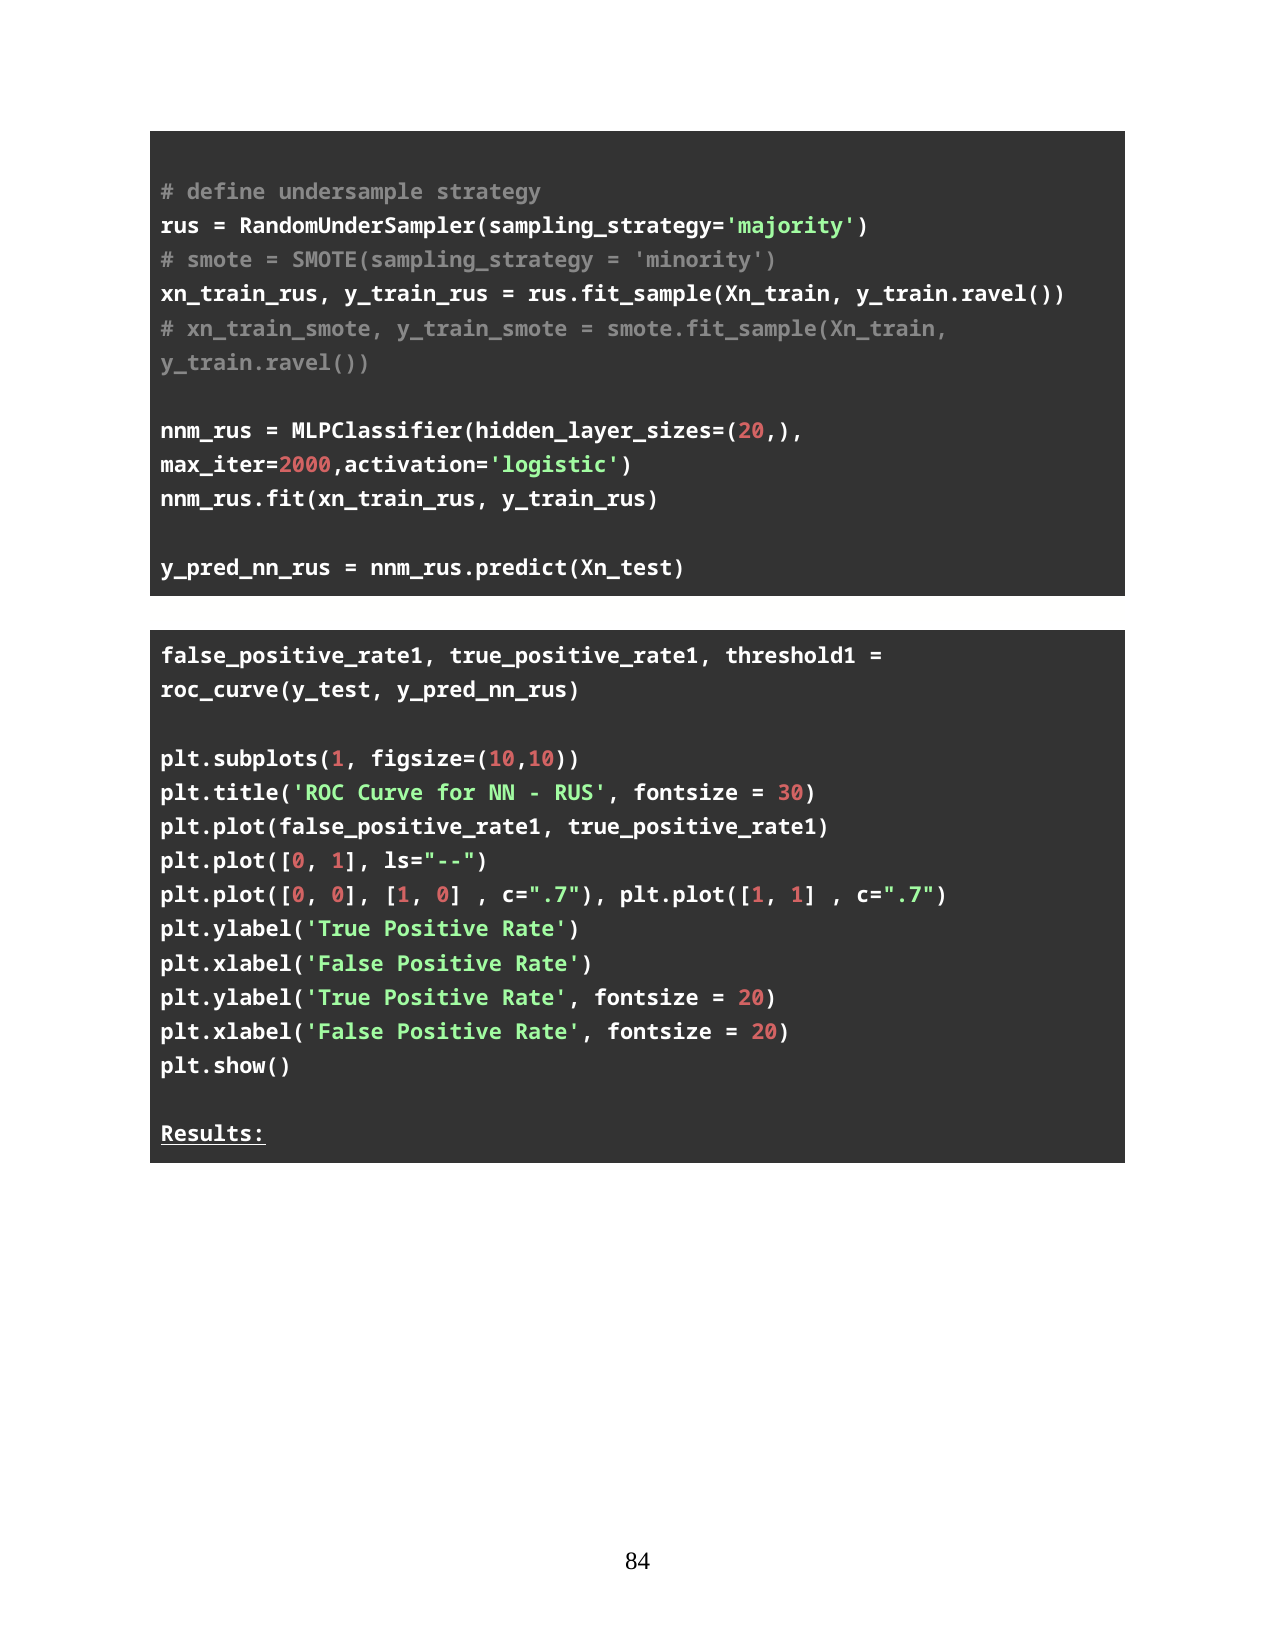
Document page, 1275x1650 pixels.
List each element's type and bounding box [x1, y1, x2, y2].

table_header [150, 131, 1125, 596]
table_header [150, 630, 1125, 1163]
